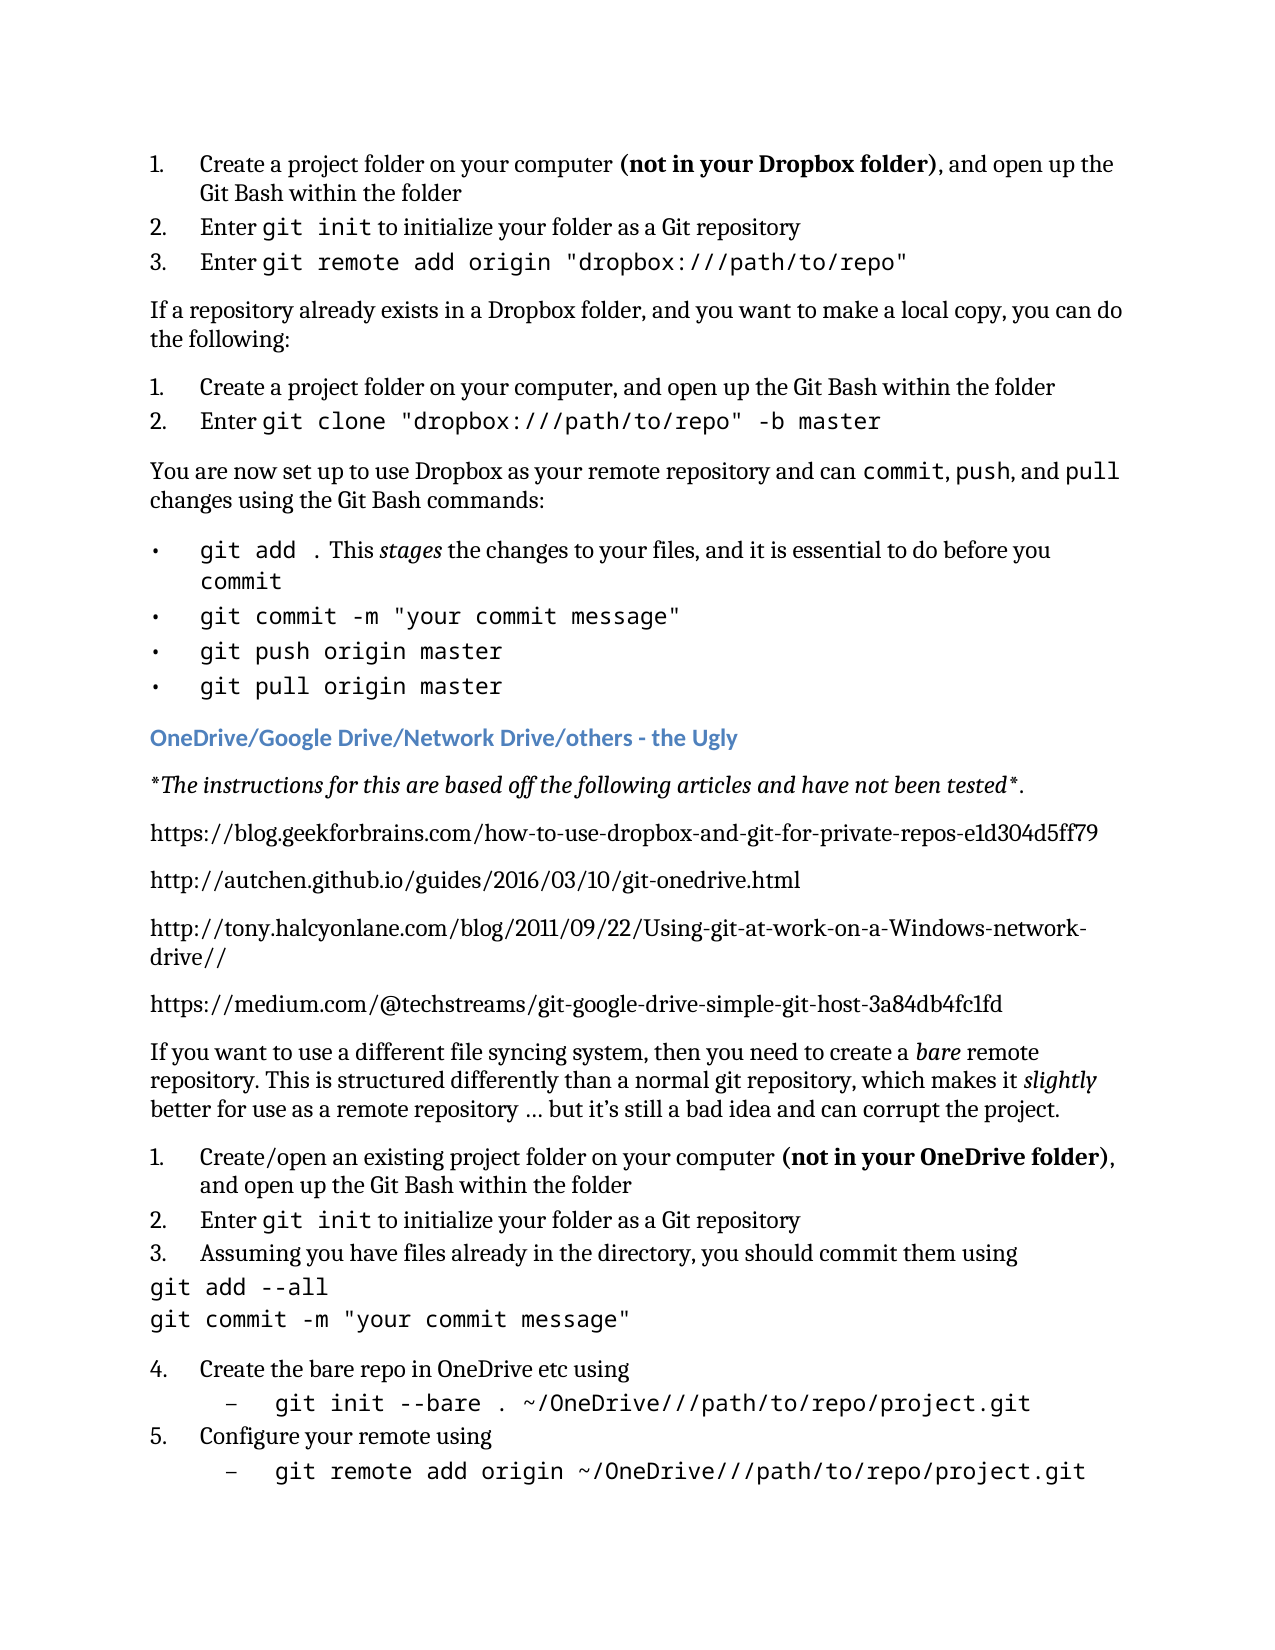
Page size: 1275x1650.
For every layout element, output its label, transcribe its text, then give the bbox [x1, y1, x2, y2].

list Create a project folder on your computer, and open up the Git Bash within the folder [150, 372, 1125, 401]
text http://tony.halcyonlane.com/blog/2011/09/22/Using-git-at-work-on-a-Windows-network-drive// [150, 914, 1125, 971]
text git add --all git commit -m "your commit message" [150, 1271, 1125, 1334]
list git init --bare . ~/OneDrive///path/to/repo/project.git [225, 1387, 1125, 1418]
text http://autchen.github.io/guides/2016/03/10/git-onedrive.html [150, 866, 1125, 895]
list Enter git clone "dropbox:///path/to/repo" -b master [150, 405, 1125, 436]
subtitle OneDrive/Google Drive/Network Drive/others - the Ugly [150, 722, 1125, 753]
text If a repository already exists in a Dropbox folder, and you want to make a local copy, you can do the following: [150, 296, 1125, 354]
list Create a project folder on your computer (not in your Dropbox folder), and open up the Git Bash within the folder [150, 150, 1125, 207]
list git commit -m "your commit message" [150, 600, 1125, 631]
list Enter git init to initialize your folder as a Git repository [150, 1204, 1125, 1235]
list Create the bare repo in OneDrive etc using [150, 1355, 1125, 1383]
list Configure your remote using [150, 1422, 1125, 1451]
list git add . This stages the changes to your files, and it is essential to do before you commit [150, 534, 1125, 596]
list Enter git remote add origin "dropbox:///path/to/repo" [150, 246, 1125, 277]
text *The instructions for this are based off the following articles and have not been tested*. [150, 771, 1125, 800]
list git push origin master [150, 635, 1125, 666]
list Enter git init to initialize your folder as a Git repository [150, 211, 1125, 242]
text If you want to use a different file syncing system, then you need to create a bare remote repository. This is structured differently than a normal git repository, which makes it slightly better for use as a remote repository … but it’s still a bad idea and can corrupt the project. [150, 1038, 1125, 1124]
list Create/open an existing project folder on your computer (not in your OneDrive folder), and open up the Git Bash within the folder [150, 1143, 1125, 1200]
list git remote add origin ~/OneDrive///path/to/repo/project.git [225, 1455, 1125, 1486]
text You are now set up to use Dropbox as your remote repository and can commit, push, and pull changes using the Git Bash commands: [150, 455, 1125, 515]
text https://blog.geekforbrains.com/how-to-use-dropbox-and-git-for-private-repos-e1d304d5ff79 [150, 819, 1125, 848]
list git pull origin master [150, 670, 1125, 701]
text https://medium.com/@techstreams/git-google-drive-simple-git-host-3a84db4fc1fd [150, 990, 1125, 1019]
list Assuming you have files already in the directory, you should commit them using [150, 1239, 1125, 1268]
